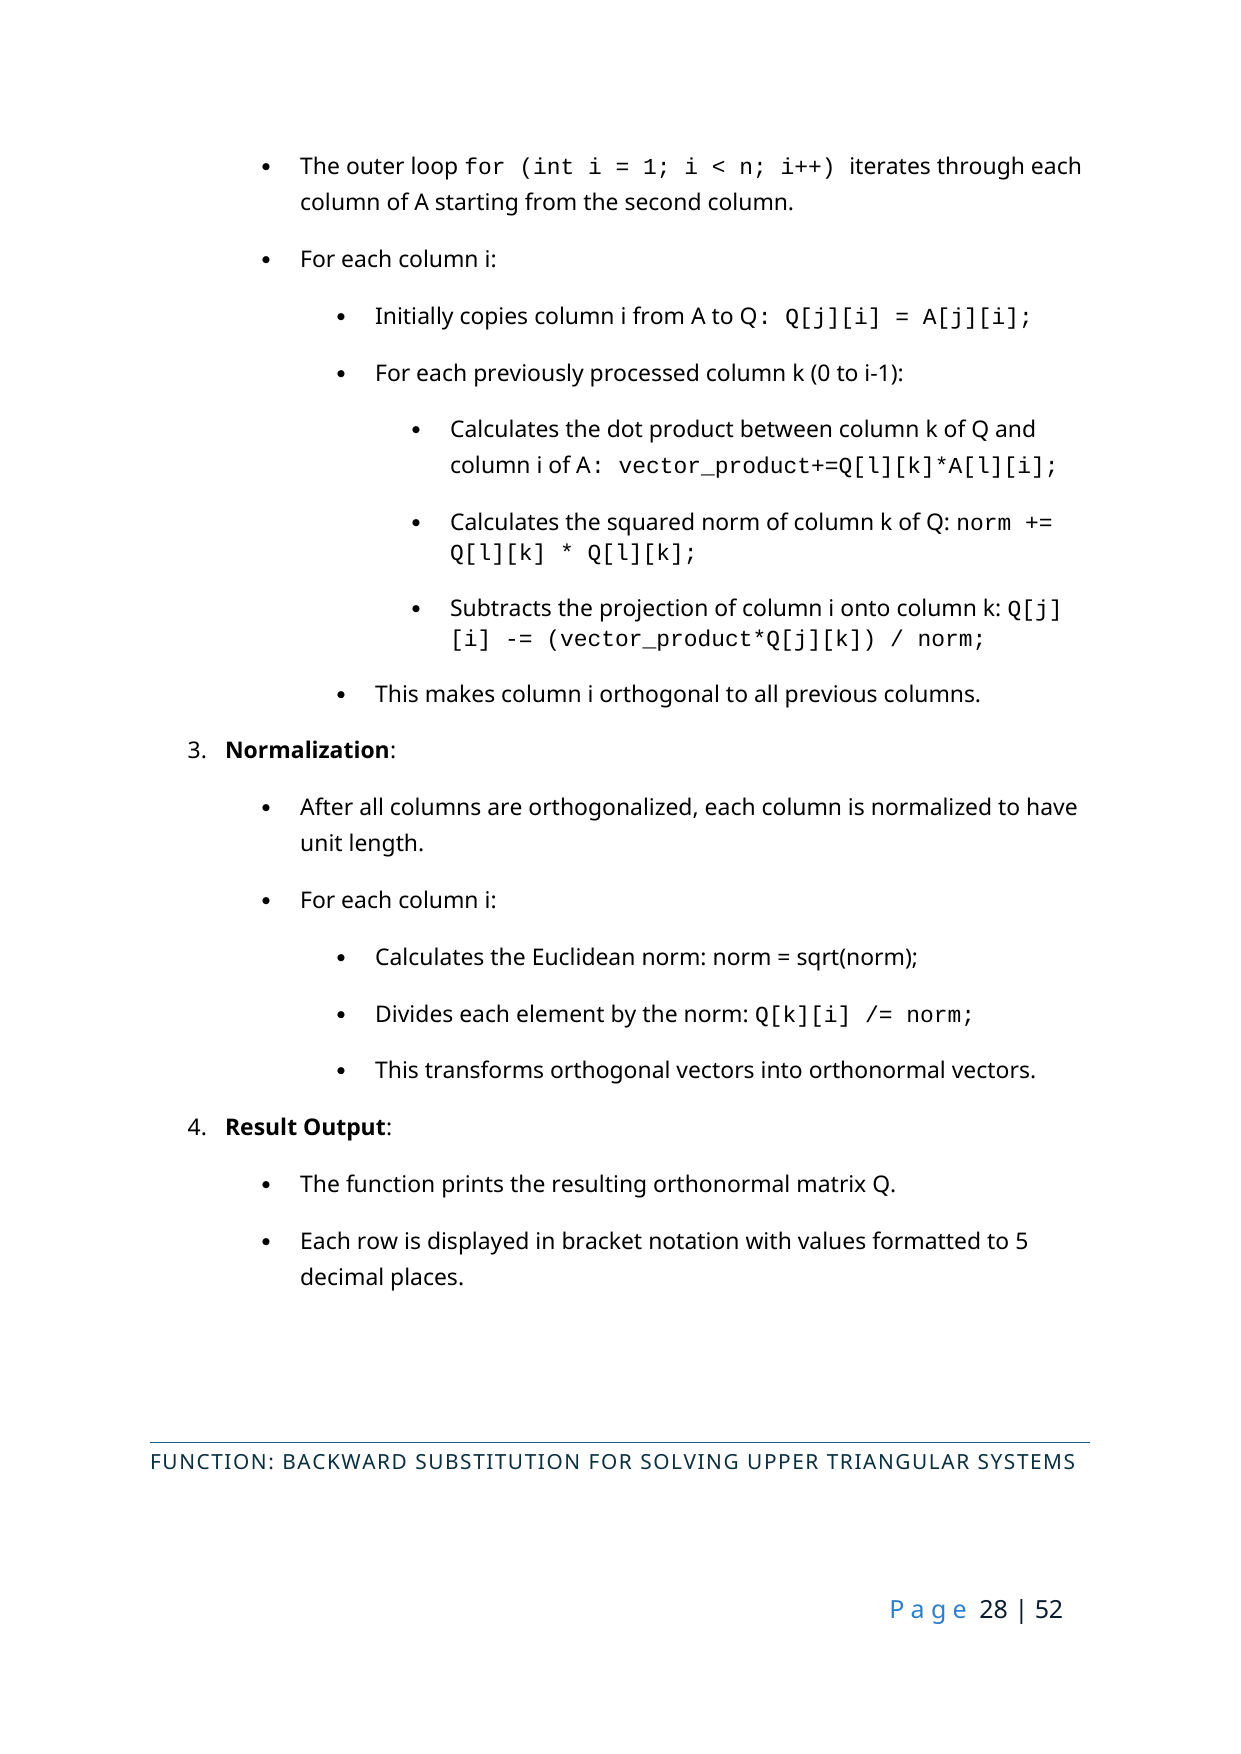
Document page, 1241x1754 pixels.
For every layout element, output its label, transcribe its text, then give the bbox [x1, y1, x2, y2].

list Divides each element by the norm: Q[k][i] /= norm; [337, 997, 1090, 1029]
list The function prints the resulting orthonormal matrix Q. [262, 1168, 1090, 1199]
list Calculates the dot product between column k of Q and column i of A: vector_product+=Q[l][k]*A[l][i]; [412, 413, 1090, 481]
list Normalization: [187, 734, 1090, 766]
list This transforms orthogonal vectors into orthonormal vectors. [337, 1054, 1090, 1086]
list This makes column i orthogonal to all previous columns. [337, 678, 1090, 709]
list For each previously processed column k (0 to i-1): [337, 356, 1090, 388]
list For each column i: [262, 884, 1090, 915]
list The outer loop for (int i = 1; i < n; i++) iterates through each column of A starting from the second column. [262, 150, 1090, 217]
subtitle Function: Backward Substitution for Solving Upper Triangular Systems [150, 1443, 1090, 1476]
list After all columns are orthogonalized, each column is normalized to have unit length. [262, 791, 1090, 858]
list Initially copies column i from A to Q: Q[j][i] = A[j][i]; [337, 299, 1090, 331]
list Calculates the Euclidean norm: norm = sqrt(norm); [337, 941, 1090, 972]
list Calculates the squared norm of column k of Q: norm += Q[l][k] * Q[l][k]; [412, 506, 1090, 567]
list For each column i: [262, 243, 1090, 274]
list Subtracts the projection of column i onto column k: Q[j][i] -= (vector_product*Q[j][k]) / norm; [412, 592, 1090, 653]
list Each row is displayed in bracket notation with values formatted to 5 decimal places. [262, 1225, 1090, 1292]
list Result Output: [187, 1111, 1090, 1142]
